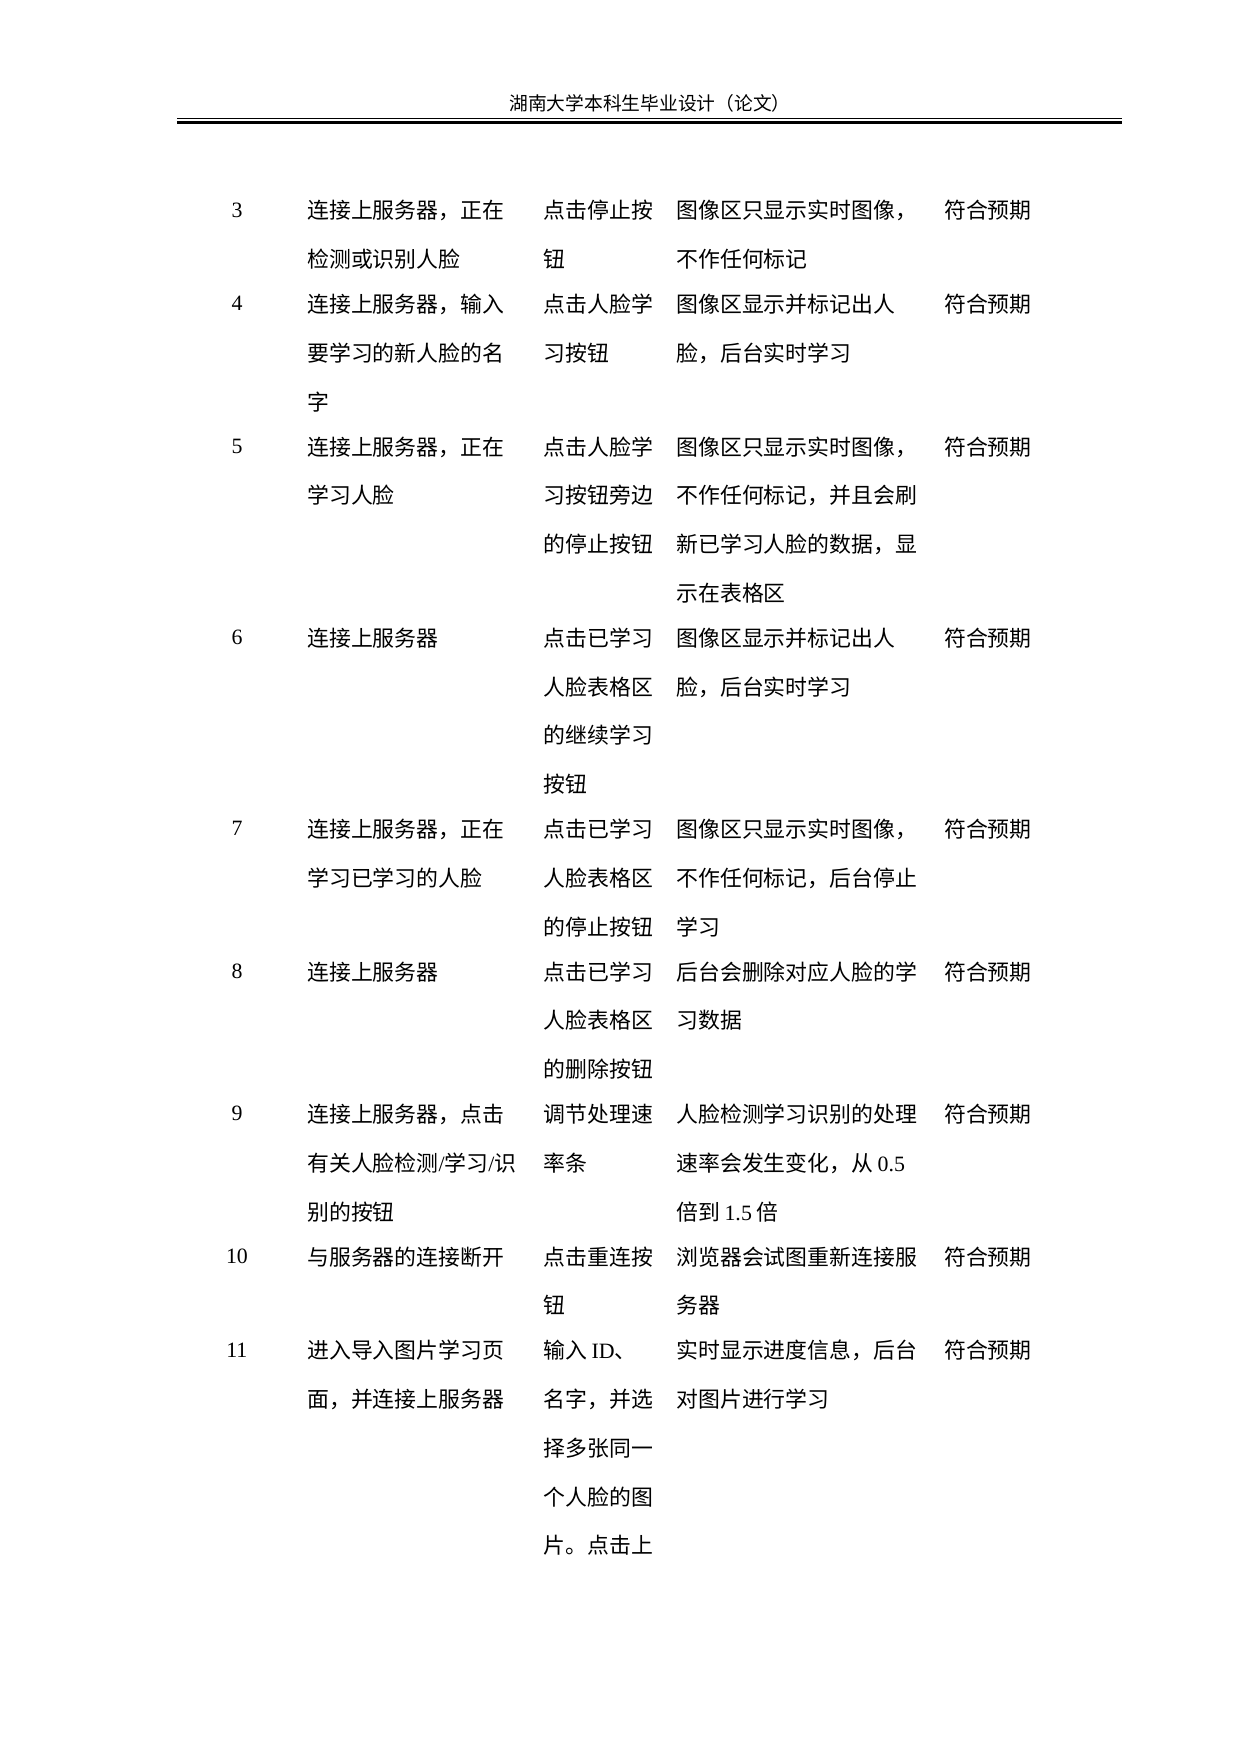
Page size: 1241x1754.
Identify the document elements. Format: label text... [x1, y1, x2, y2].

table_cell 后台会删除对应人脸的学习数据 [665, 954, 933, 1097]
table_cell 连接上服务器 [296, 954, 532, 1097]
table_cell 5 [178, 429, 296, 620]
table_cell 连接上服务器，正在学习人脸 [296, 429, 532, 620]
table_cell 输入ID、名字，并选择多张同一个人脸的图片。点击上传按钮 [532, 1333, 665, 1560]
table_cell 浏览器会试图重新连接服务器 [665, 1239, 933, 1333]
table_cell 图像区显示并标记出人脸，后台实时学习 [665, 620, 933, 812]
table_cell 点击已学习人脸表格区的停止按钮 [532, 812, 665, 954]
table_cell 符合预期 [933, 1097, 1122, 1239]
table_cell 7 [178, 812, 296, 954]
table_cell 实时显示进度信息，后台对图片进行学习 [665, 1333, 933, 1560]
table_cell 进入导入图片学习页面，并连接上服务器 [296, 1333, 532, 1560]
table_cell 图像区只显示实时图像，不作任何标记 [665, 193, 933, 287]
table_cell 点击重连按钮 [532, 1239, 665, 1333]
table_cell 图像区只显示实时图像，不作任何标记，后台停止学习 [665, 812, 933, 954]
table_cell 点击停止按钮 [532, 193, 665, 287]
table_cell 图像区只显示实时图像，不作任何标记，并且会刷新已学习人脸的数据，显示在表格区 [665, 429, 933, 620]
table_cell 点击已学习人脸表格区的继续学习按钮 [532, 620, 665, 812]
table_cell 点击人脸学习按钮 [532, 287, 665, 429]
table_cell 8 [178, 954, 296, 1097]
table_cell 3 [178, 193, 296, 287]
table_cell 符合预期 [933, 429, 1122, 620]
table_cell 11 [178, 1333, 296, 1560]
table_cell 人脸检测学习识别的处理速率会发生变化，从0.5倍到1.5倍 [665, 1097, 933, 1239]
table_cell 符合预期 [933, 812, 1122, 954]
table_cell 10 [178, 1239, 296, 1333]
table_cell 连接上服务器，输入要学习的新人脸的名字 [296, 287, 532, 429]
table_cell 符合预期 [933, 1333, 1122, 1560]
table_cell 连接上服务器，正在学习已学习的人脸 [296, 812, 532, 954]
table_cell 点击已学习人脸表格区的删除按钮 [532, 954, 665, 1097]
table_cell 符合预期 [933, 193, 1122, 287]
table_cell 连接上服务器，点击有关人脸检测/学习/识别的按钮 [296, 1097, 532, 1239]
table_cell 与服务器的连接断开 [296, 1239, 532, 1333]
table_cell 符合预期 [933, 620, 1122, 812]
table_cell 图像区显示并标记出人脸，后台实时学习 [665, 287, 933, 429]
table_cell 连接上服务器，正在检测或识别人脸 [296, 193, 532, 287]
table_cell 连接上服务器 [296, 620, 532, 812]
table_cell 6 [178, 620, 296, 812]
table_cell 点击人脸学习按钮旁边的停止按钮 [532, 429, 665, 620]
table_cell 符合预期 [933, 287, 1122, 429]
table_cell 调节处理速率条 [532, 1097, 665, 1239]
table_cell 9 [178, 1097, 296, 1239]
table_cell 符合预期 [933, 1239, 1122, 1333]
table_cell 4 [178, 287, 296, 429]
table_cell 符合预期 [933, 954, 1122, 1097]
